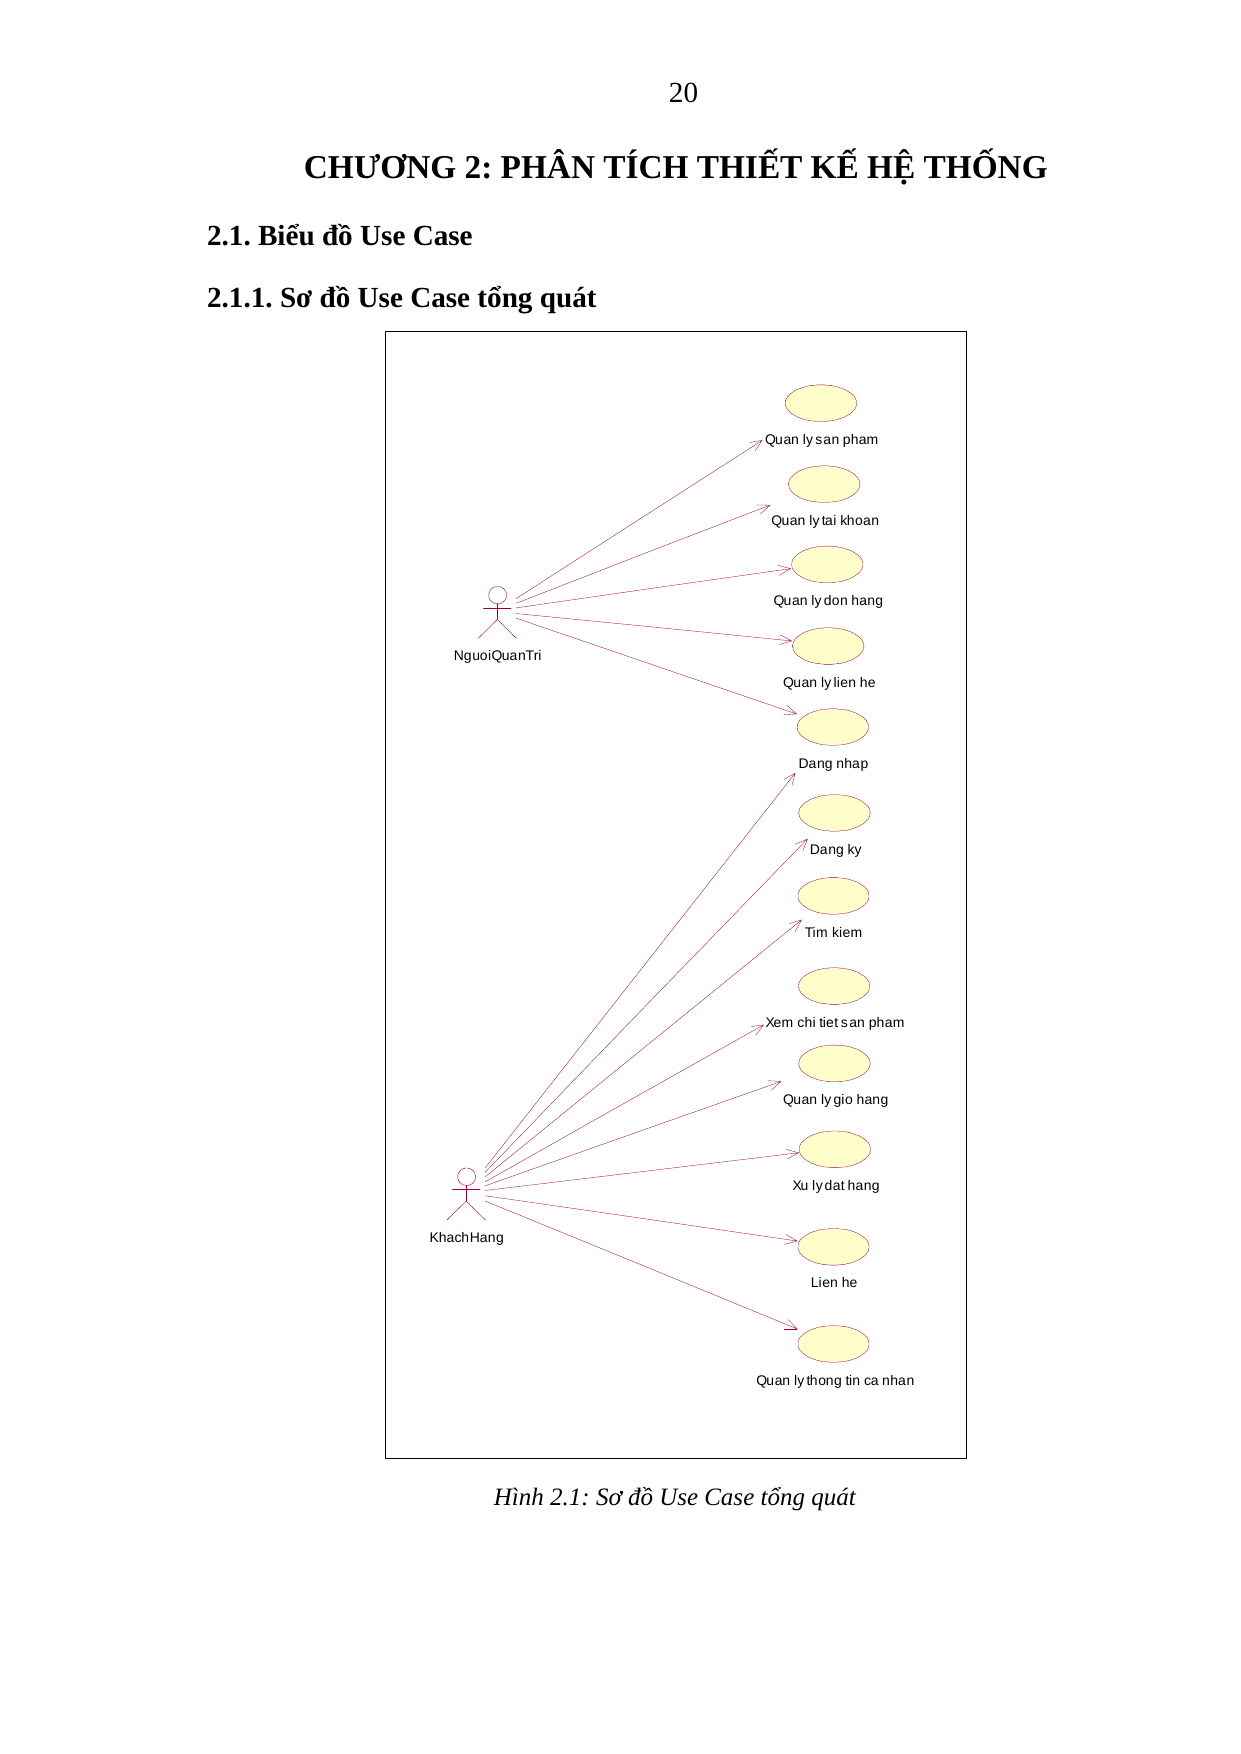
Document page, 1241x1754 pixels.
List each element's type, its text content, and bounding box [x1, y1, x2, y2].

subtitle 2.1. Biểu đồ Use Case [207, 218, 1107, 251]
text Hình 2.1: Sơ đồ Use Case tổng quát [244, 1482, 1107, 1511]
subtitle CHƯƠNG 2: PHÂN TÍCH THIẾT KẾ HỆ THỐNG [244, 148, 1107, 186]
subtitle 2.1.1. Sơ đồ Use Case tổng quát [207, 281, 1107, 314]
